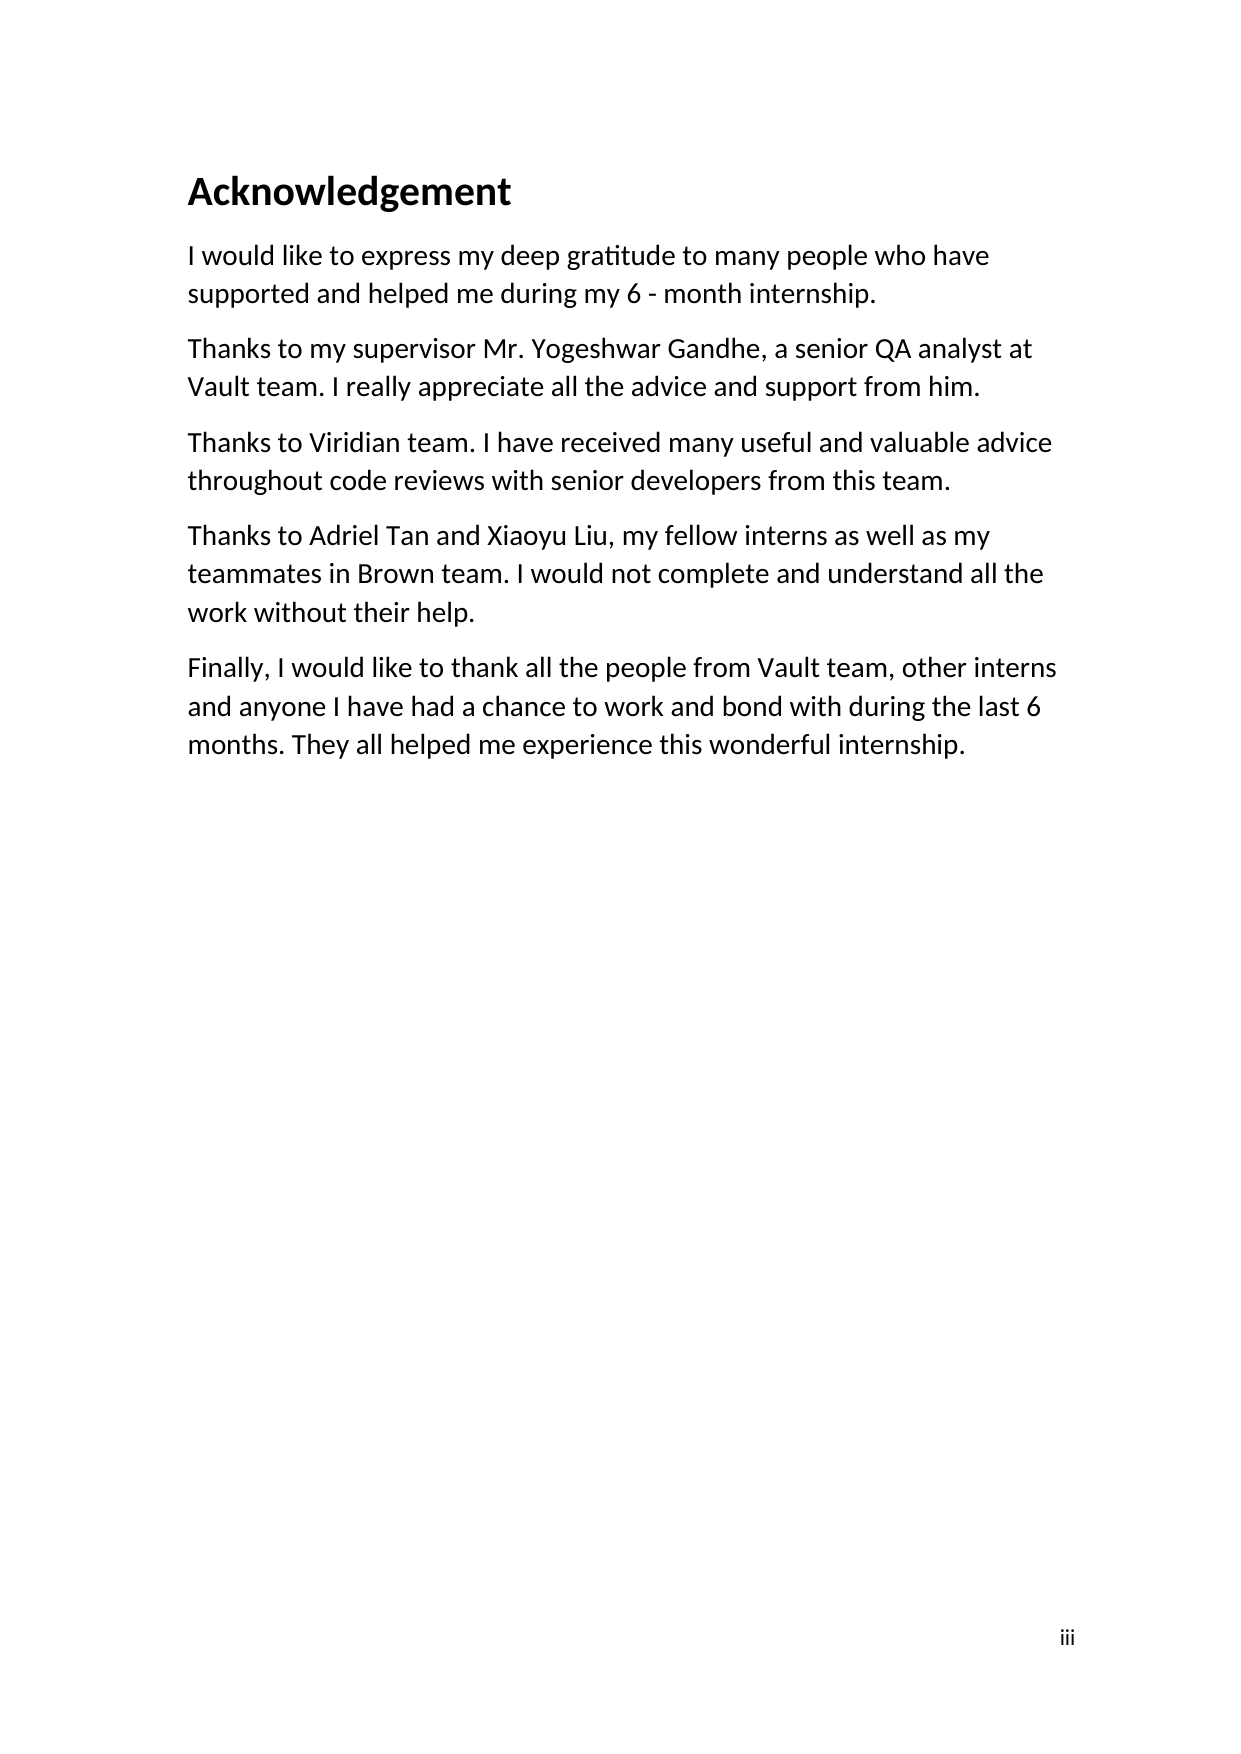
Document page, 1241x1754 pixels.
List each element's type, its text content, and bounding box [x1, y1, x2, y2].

text Thanks to Viridian team. I have received many useful and valuable advice throughout code reviews with senior developers from this team. [187, 424, 1075, 498]
text Thanks to Adriel Tan and Xiaoyu Liu, my fellow interns as well as my teammates in Brown team. I would not complete and understand all the work without their help. [187, 517, 1075, 630]
text I would like to express my deep gratitude to many people who have supported and helped me during my 6 - month internship. [187, 237, 1075, 311]
text Acknowledgement [187, 165, 1075, 216]
text Thanks to my supervisor Mr. Yogeshwar Gandhe, a senior QA analyst at Vault team. I really appreciate all the advice and support from him. [187, 330, 1075, 404]
text Finally, I would like to thank all the people from Vault team, other interns and anyone I have had a chance to work and bond with during the last 6 months. They all helped me experience this wonderful internship. [187, 649, 1075, 762]
